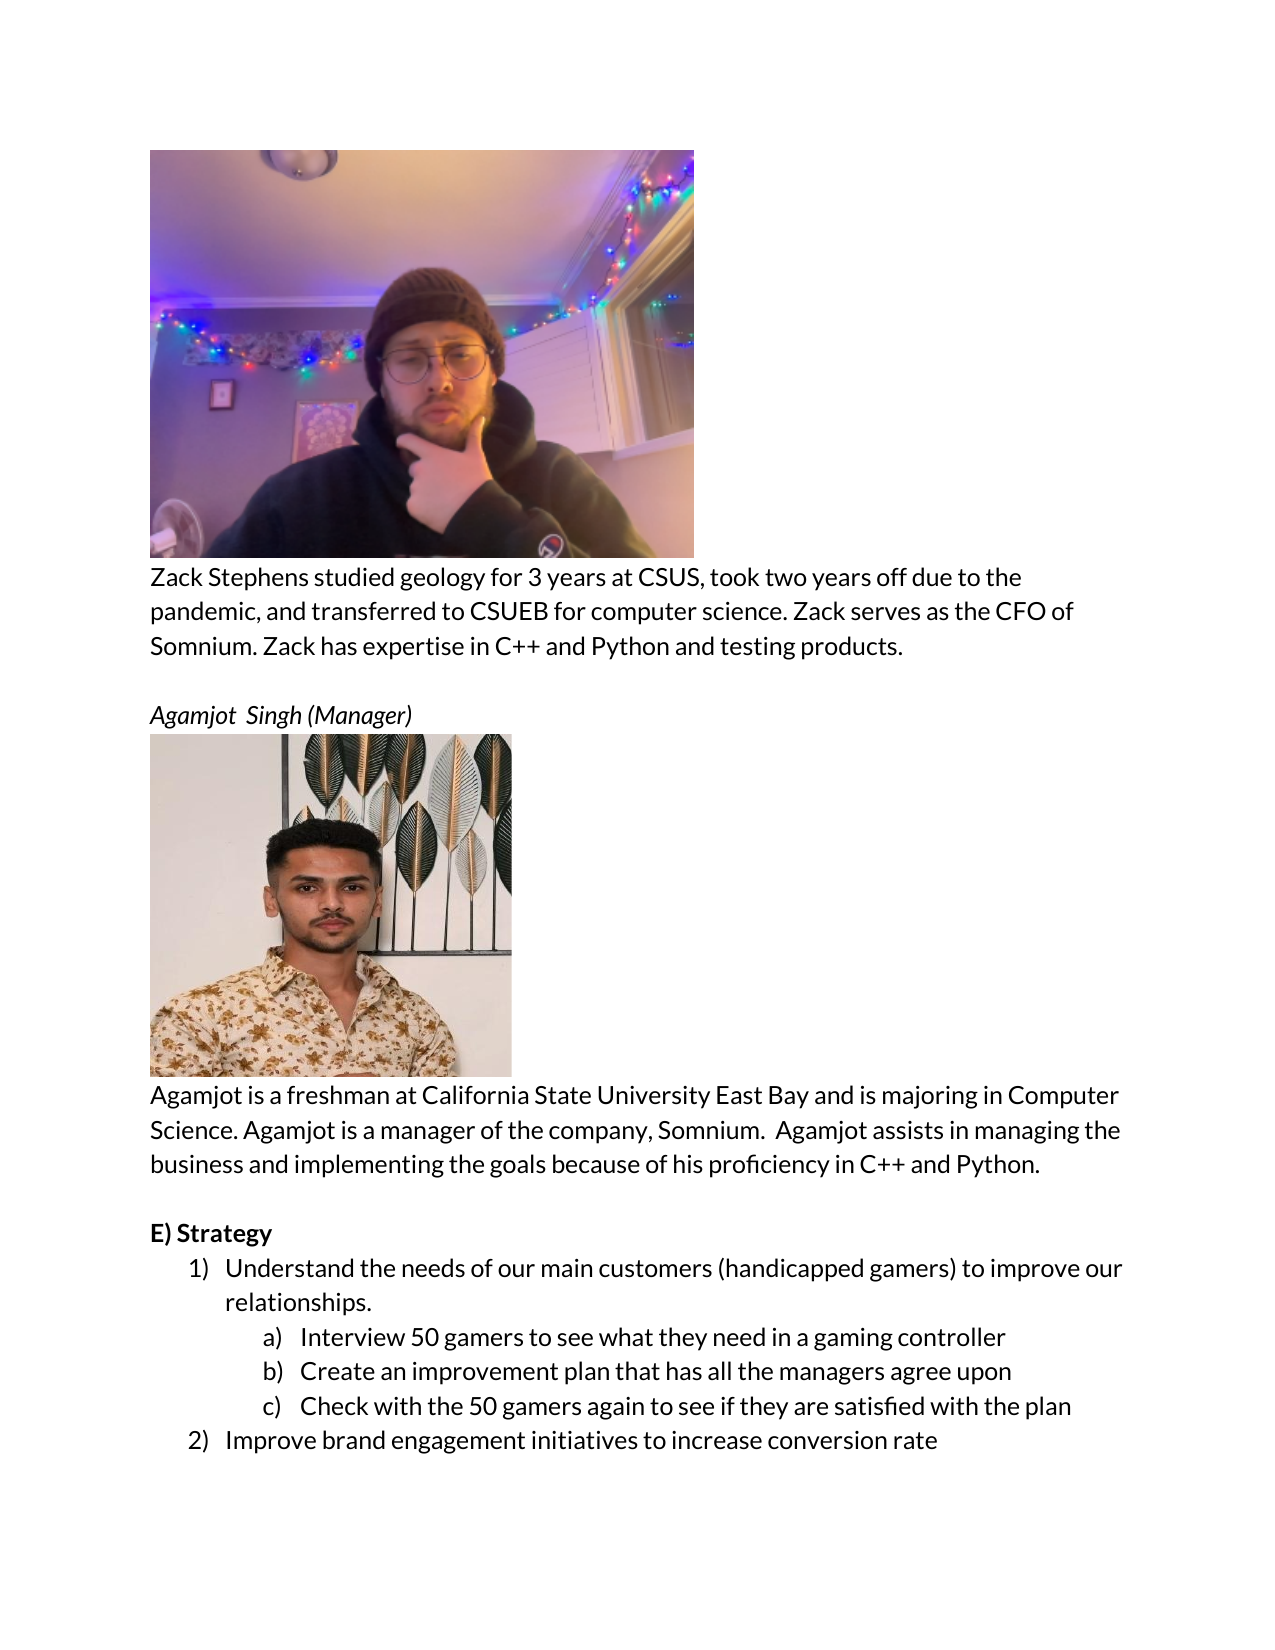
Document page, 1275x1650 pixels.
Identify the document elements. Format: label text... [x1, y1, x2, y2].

picture [150, 150, 694, 558]
list Check with the 50 gamers again to see if they are satisfied with the plan [262, 1390, 1125, 1420]
list Interview 50 gamers to see what they need in a gaming controller [262, 1321, 1125, 1351]
text Zack Stephens studied geology for 3 years at CSUS, took two years off due to the pandemic, and transferred to CSUEB for computer science. Zack serves as the CFO of Somnium. Zack has expertise in C++ and Python and testing products. [150, 562, 1125, 661]
list Improve brand engagement initiatives to increase conversion rate [187, 1425, 1125, 1455]
text Agamjot is a freshman at California State University East Bay and is majoring in Computer Science. Agamjot is a manager of the company, Somnium. Agamjot assists in managing the business and implementing the goals because of his proficiency in C++ and Python. [150, 1080, 1125, 1179]
list Understand the needs of our main customers (handicapped gamers) to improve our relationships. [187, 1252, 1125, 1317]
list Create an improvement plan that has all the managers agree upon [262, 1356, 1125, 1386]
picture [150, 734, 512, 1077]
text Agamjot Singh (Manager) [150, 699, 1125, 729]
text E) Strategy [150, 1218, 1125, 1248]
